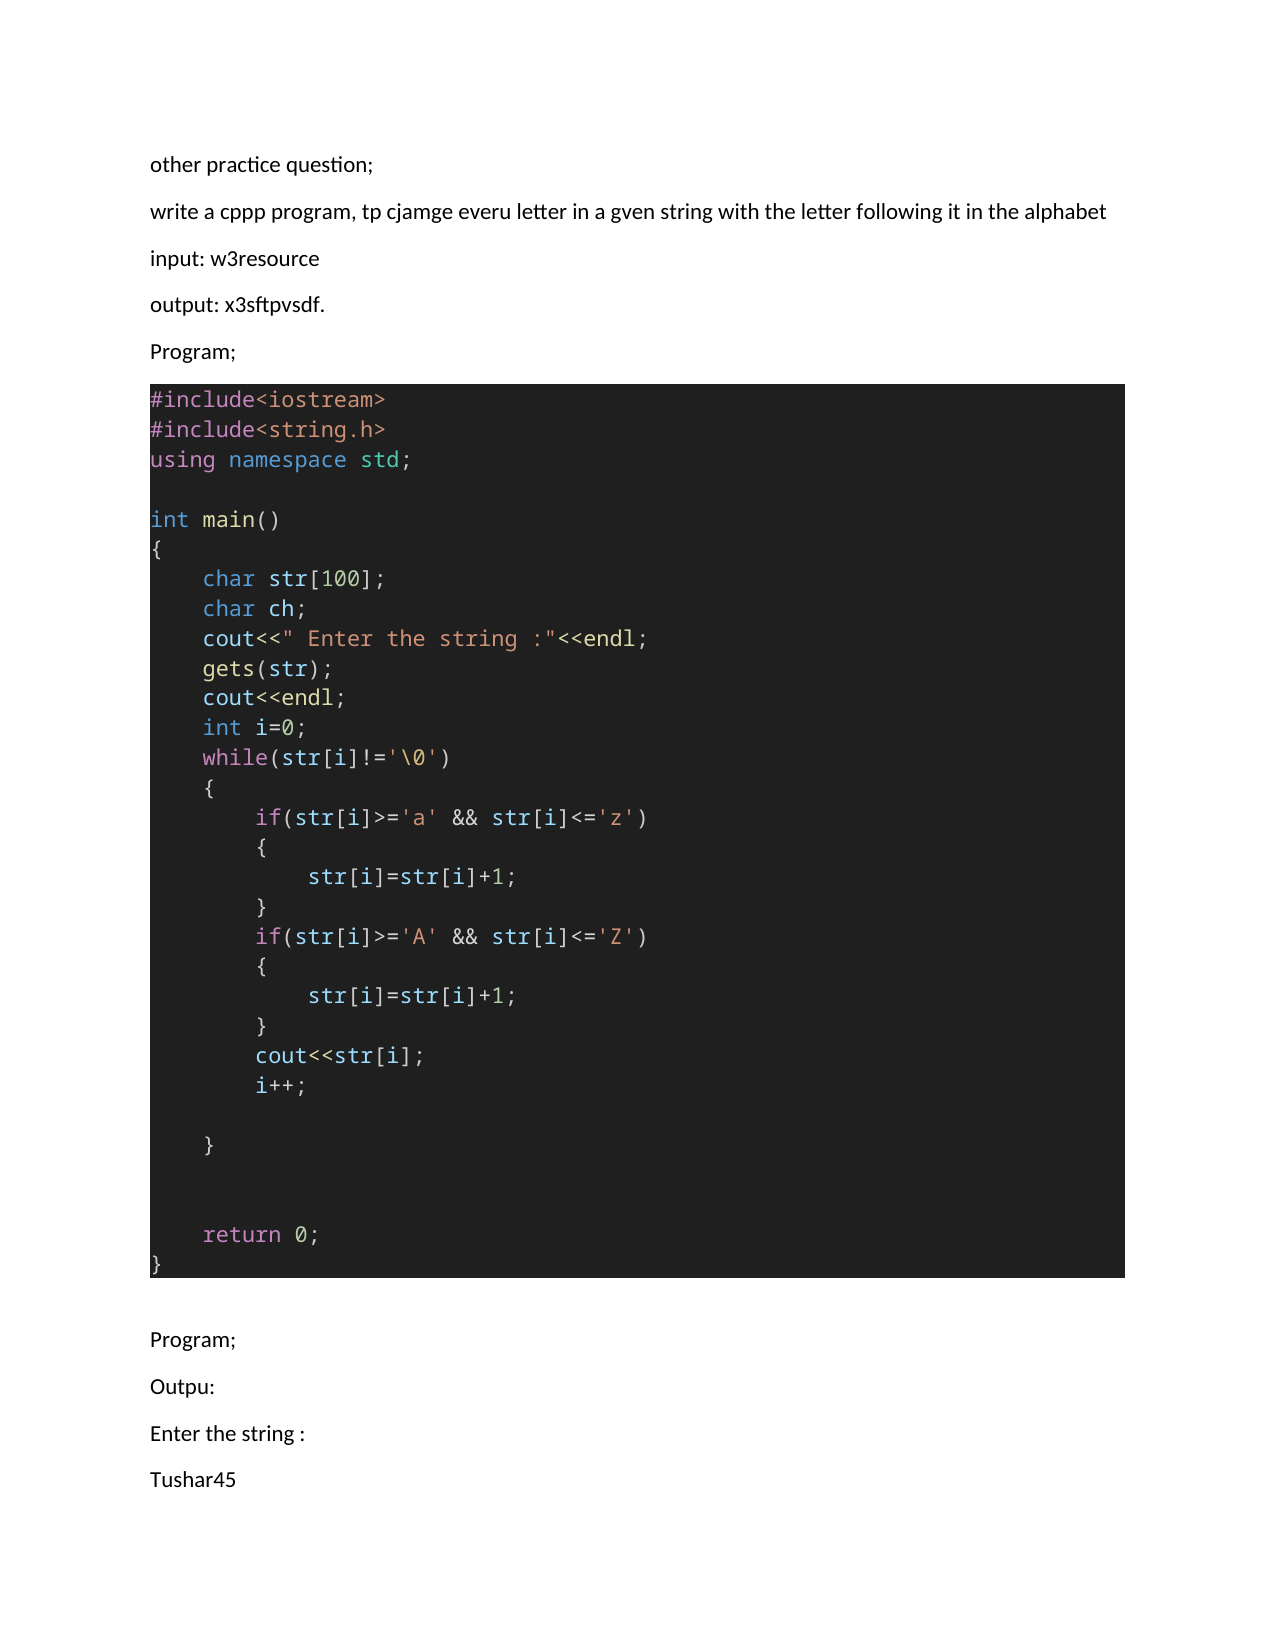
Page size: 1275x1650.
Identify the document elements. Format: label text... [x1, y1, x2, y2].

text int i=0; [150, 712, 1125, 742]
text { [150, 533, 1125, 563]
text using namespace std; [150, 444, 1125, 474]
text #include<string.h> [150, 414, 1125, 444]
text } [150, 891, 1125, 921]
text cout<<str[i]; [150, 1040, 1125, 1069]
text str[i]=str[i]+1; [150, 980, 1125, 1010]
text if(str[i]>='A' && str[i]<='Z') [150, 921, 1125, 950]
text char ch; [150, 593, 1125, 623]
text if(str[i]>='a' && str[i]<='z') [150, 801, 1125, 831]
text cout<<" Enter the string :"<<endl; [150, 623, 1125, 652]
text { [150, 950, 1125, 980]
text output: x3sftpvsdf. [150, 291, 1125, 319]
text Program; [150, 1325, 1125, 1353]
text Enter the string : [150, 1419, 1125, 1447]
text Program; [150, 337, 1125, 366]
text } [150, 1248, 1125, 1278]
text write a cppp program, tp cjamge everu letter in a gven string with the letter following it in the alphabet [150, 197, 1125, 225]
text } [150, 1010, 1125, 1040]
text cout<<endl; [150, 682, 1125, 712]
text { [150, 772, 1125, 801]
text { [150, 831, 1125, 861]
text input: w3resource [150, 244, 1125, 272]
text gets(str); [150, 652, 1125, 682]
text other practice question; [150, 150, 1125, 178]
text i++; [150, 1069, 1125, 1099]
text str[i]=str[i]+1; [150, 861, 1125, 891]
text return 0; [150, 1218, 1125, 1248]
text while(str[i]!='\0') [150, 742, 1125, 772]
text int main() [150, 503, 1125, 533]
text char str[100]; [150, 563, 1125, 593]
text #include<iostream> [150, 384, 1125, 414]
text } [150, 1129, 1125, 1159]
text Tushar45 [150, 1466, 1125, 1494]
text Outpu: [150, 1372, 1125, 1400]
